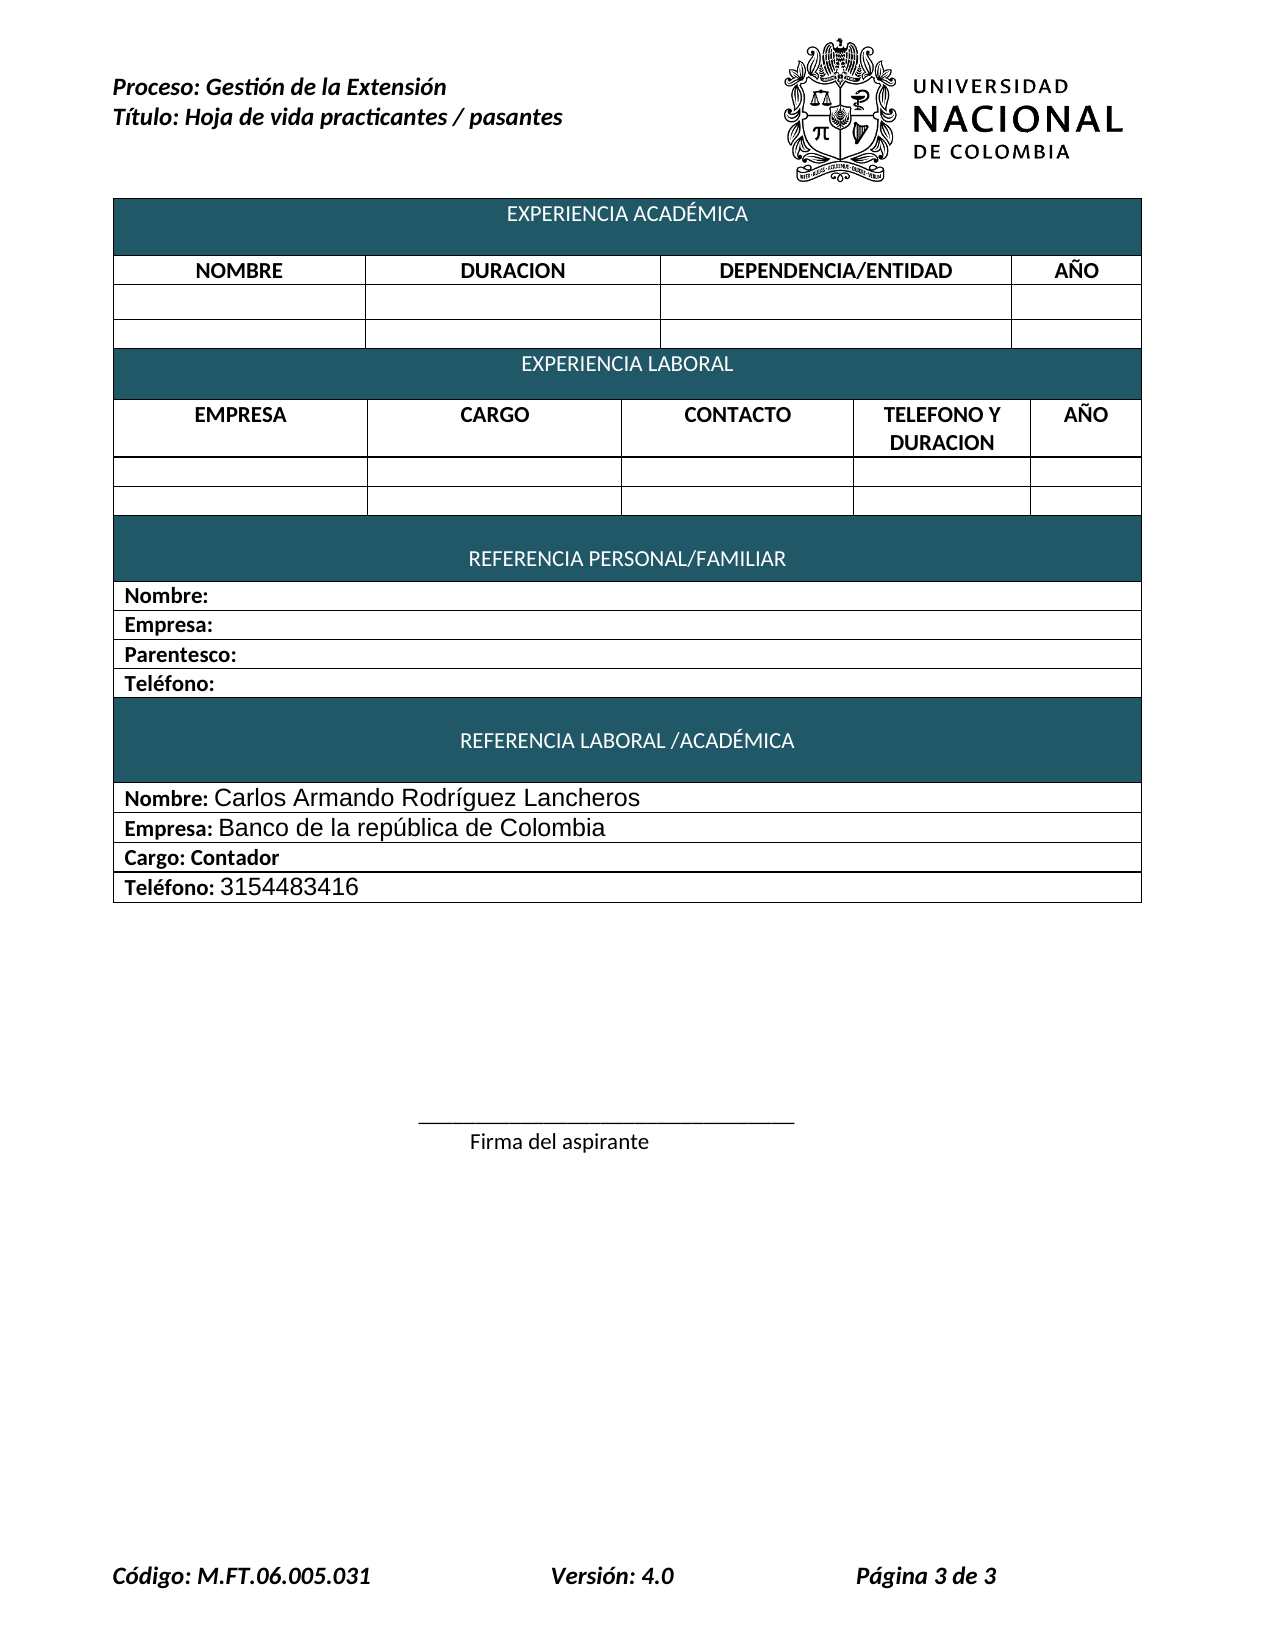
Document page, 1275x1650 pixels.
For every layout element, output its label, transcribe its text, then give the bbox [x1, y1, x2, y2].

table_cell [661, 285, 1011, 319]
table_cell TELEFONO Y DURACION [854, 400, 1030, 456]
table_cell NOMBRE [114, 256, 365, 284]
table_cell [114, 487, 367, 514]
table_cell EXPERIENCIA LABORAL [114, 349, 1141, 399]
table_cell REFERENCIA LABORAL /ACADÉMICA [114, 698, 1141, 782]
table_cell Parentesco: [114, 640, 1141, 668]
table_cell [114, 285, 365, 319]
table_header EXPERIENCIA ACADÉMICA [114, 199, 1141, 255]
table_cell CONTACTO [622, 400, 853, 456]
table_cell Empresa: [114, 611, 1141, 639]
table_cell [1012, 320, 1141, 348]
table_cell CARGO [368, 400, 621, 456]
table_cell REFERENCIA PERSONAL/FAMILIAR [114, 516, 1141, 581]
table_cell [854, 487, 1030, 514]
table_cell [114, 458, 367, 486]
table_cell [368, 458, 621, 486]
table_cell DEPENDENCIA/ENTIDAD [661, 256, 1011, 284]
table_cell [661, 320, 1011, 348]
table_cell Nombre: [114, 582, 1141, 609]
picture [748, 2, 1158, 218]
table_cell [366, 320, 660, 348]
table_cell [368, 487, 621, 514]
table_cell Empresa: Banco de la república de Colombia [114, 813, 1141, 842]
table_cell Teléfono: [114, 669, 1141, 697]
table_cell [114, 320, 365, 348]
text _________________________________ Firma del aspirante [112, 1099, 1162, 1212]
table_cell AÑO [1012, 256, 1141, 284]
table_cell DURACION [366, 256, 660, 284]
table_cell [854, 458, 1030, 486]
table_cell [622, 487, 853, 514]
table_cell [622, 458, 853, 486]
table_cell [366, 285, 660, 319]
table_cell EMPRESA [114, 400, 367, 456]
table_cell Nombre: Carlos Armando Rodríguez Lancheros [114, 783, 1141, 812]
table_cell [1031, 458, 1141, 486]
table_cell AÑO [1031, 400, 1141, 456]
table_cell [1012, 285, 1141, 319]
table_cell Cargo: Contador [114, 843, 1141, 871]
table_cell [1031, 487, 1141, 514]
table_cell Teléfono: 3154483416 [114, 873, 1141, 902]
